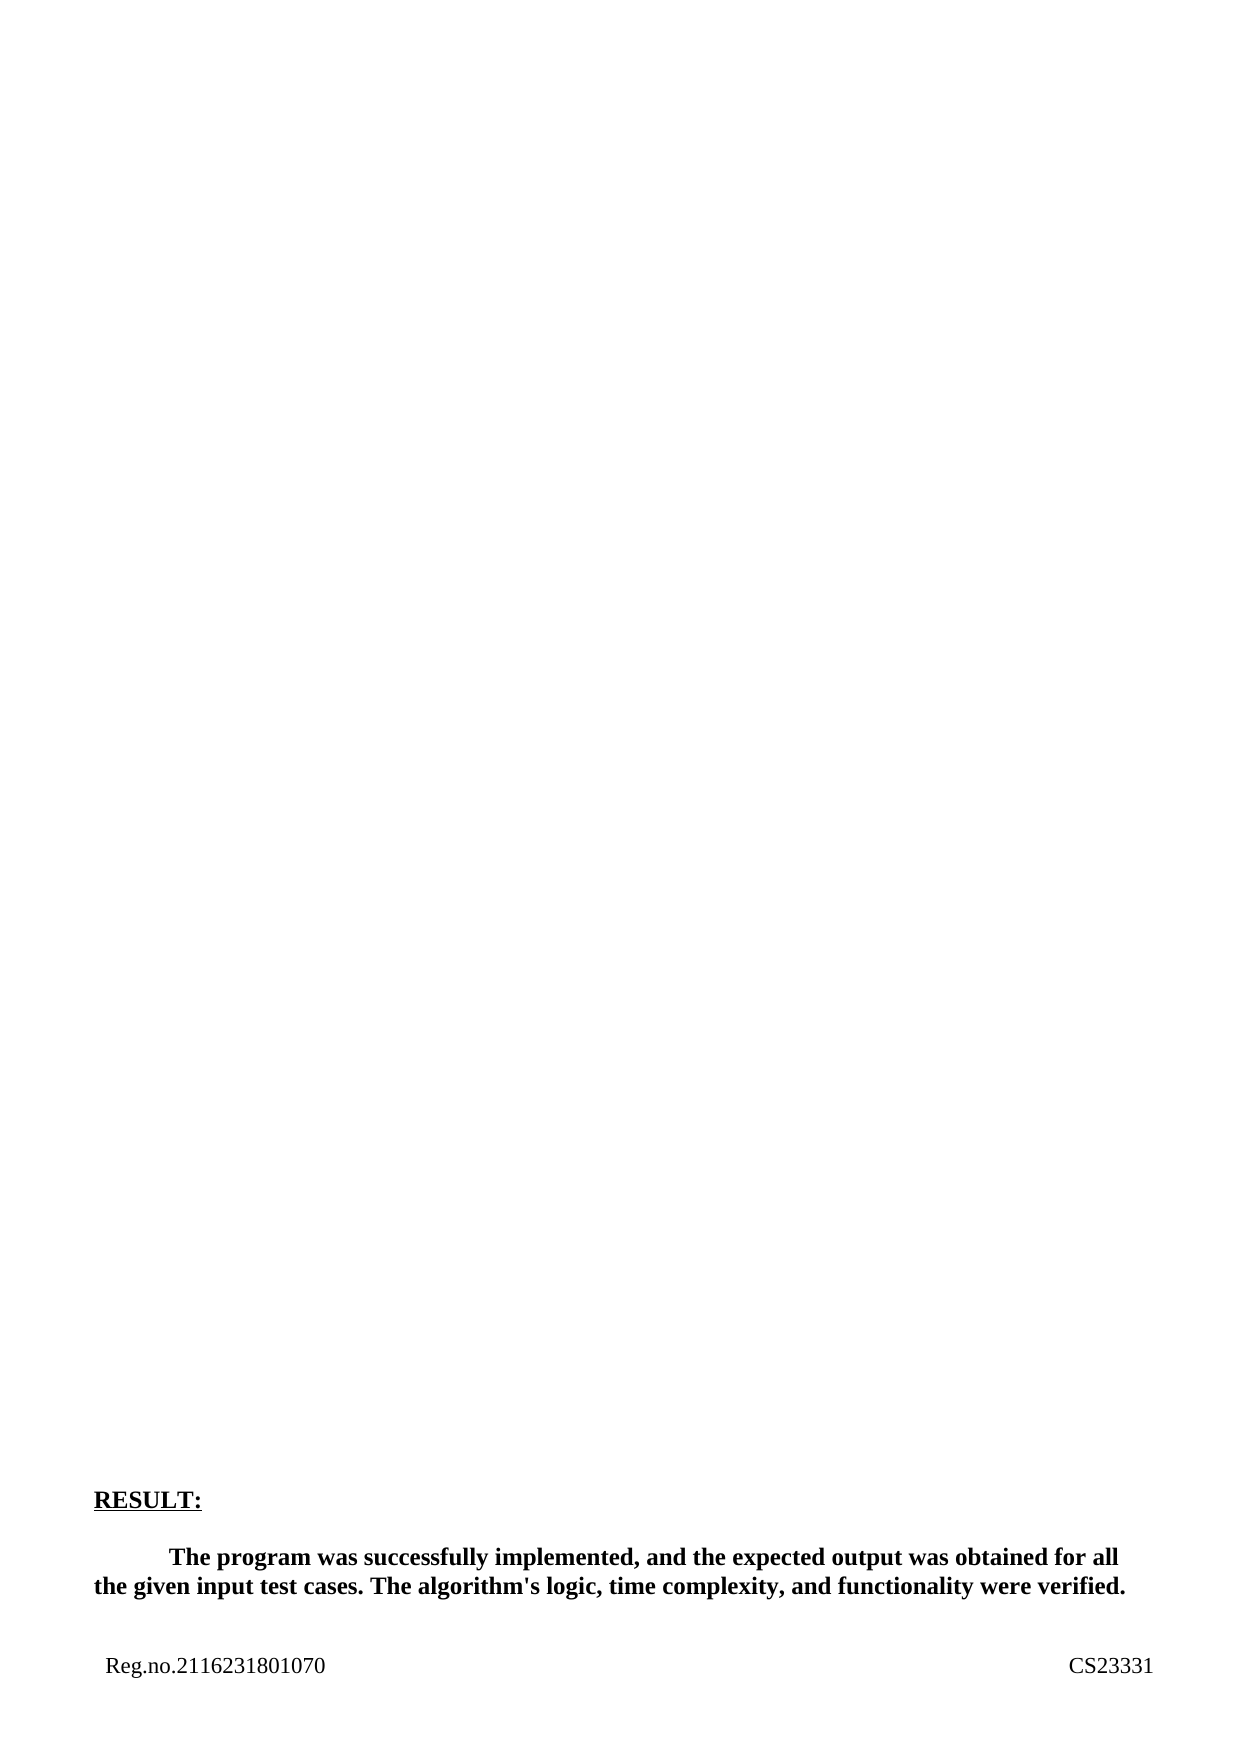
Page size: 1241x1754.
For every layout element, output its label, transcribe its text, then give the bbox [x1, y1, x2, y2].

text RESULT: [94, 1485, 1155, 1513]
text The program was successfully implemented, and the expected output was obtained for all the given input test cases. The algorithm's logic, time complexity, and functionality were verified. [94, 1542, 1155, 1600]
